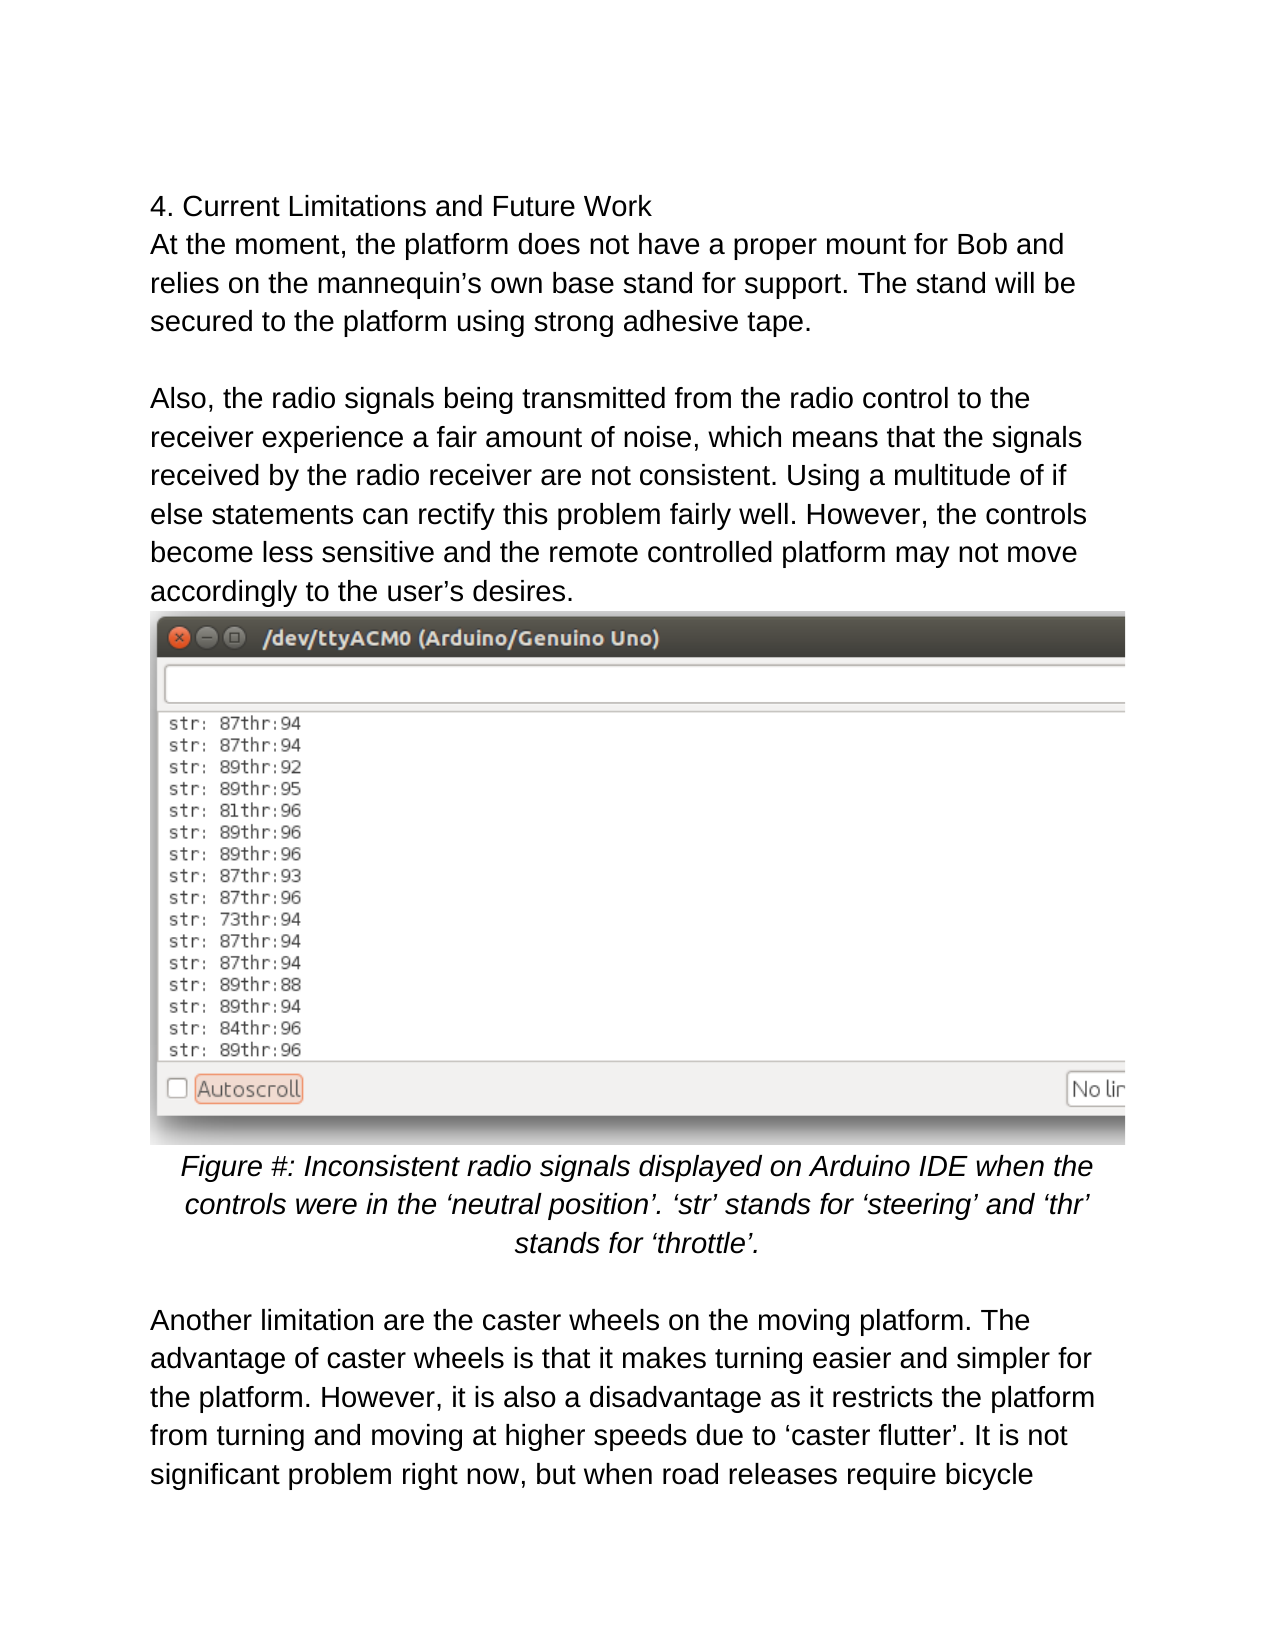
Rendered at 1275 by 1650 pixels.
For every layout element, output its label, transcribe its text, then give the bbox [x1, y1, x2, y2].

picture [150, 611, 1125, 1145]
text At the moment, the platform does not have a proper mount for Bob and relies on the mannequin’s own base stand for support. The stand will be secured to the platform using strong adhesive tape. [150, 227, 1125, 338]
text Also, the radio signals being transmitted from the radio control to the receiver experience a fair amount of noise, which means that the signals received by the radio receiver are not consistent. Using a multitude of if else statements can rectify this problem fairly well. However, the controls become less sensitive and the remote controlled platform may not move accordingly to the user’s desires. [150, 381, 1125, 611]
text Figure #: Inconsistent radio signals displayed on Arduino IDE when the controls were in the ‘neutral position’. ‘str’ stands for ‘steering’ and ‘thr’ stands for ‘throttle’. [150, 1148, 1125, 1259]
text 4. Current Limitations and Future Work [150, 188, 1125, 222]
